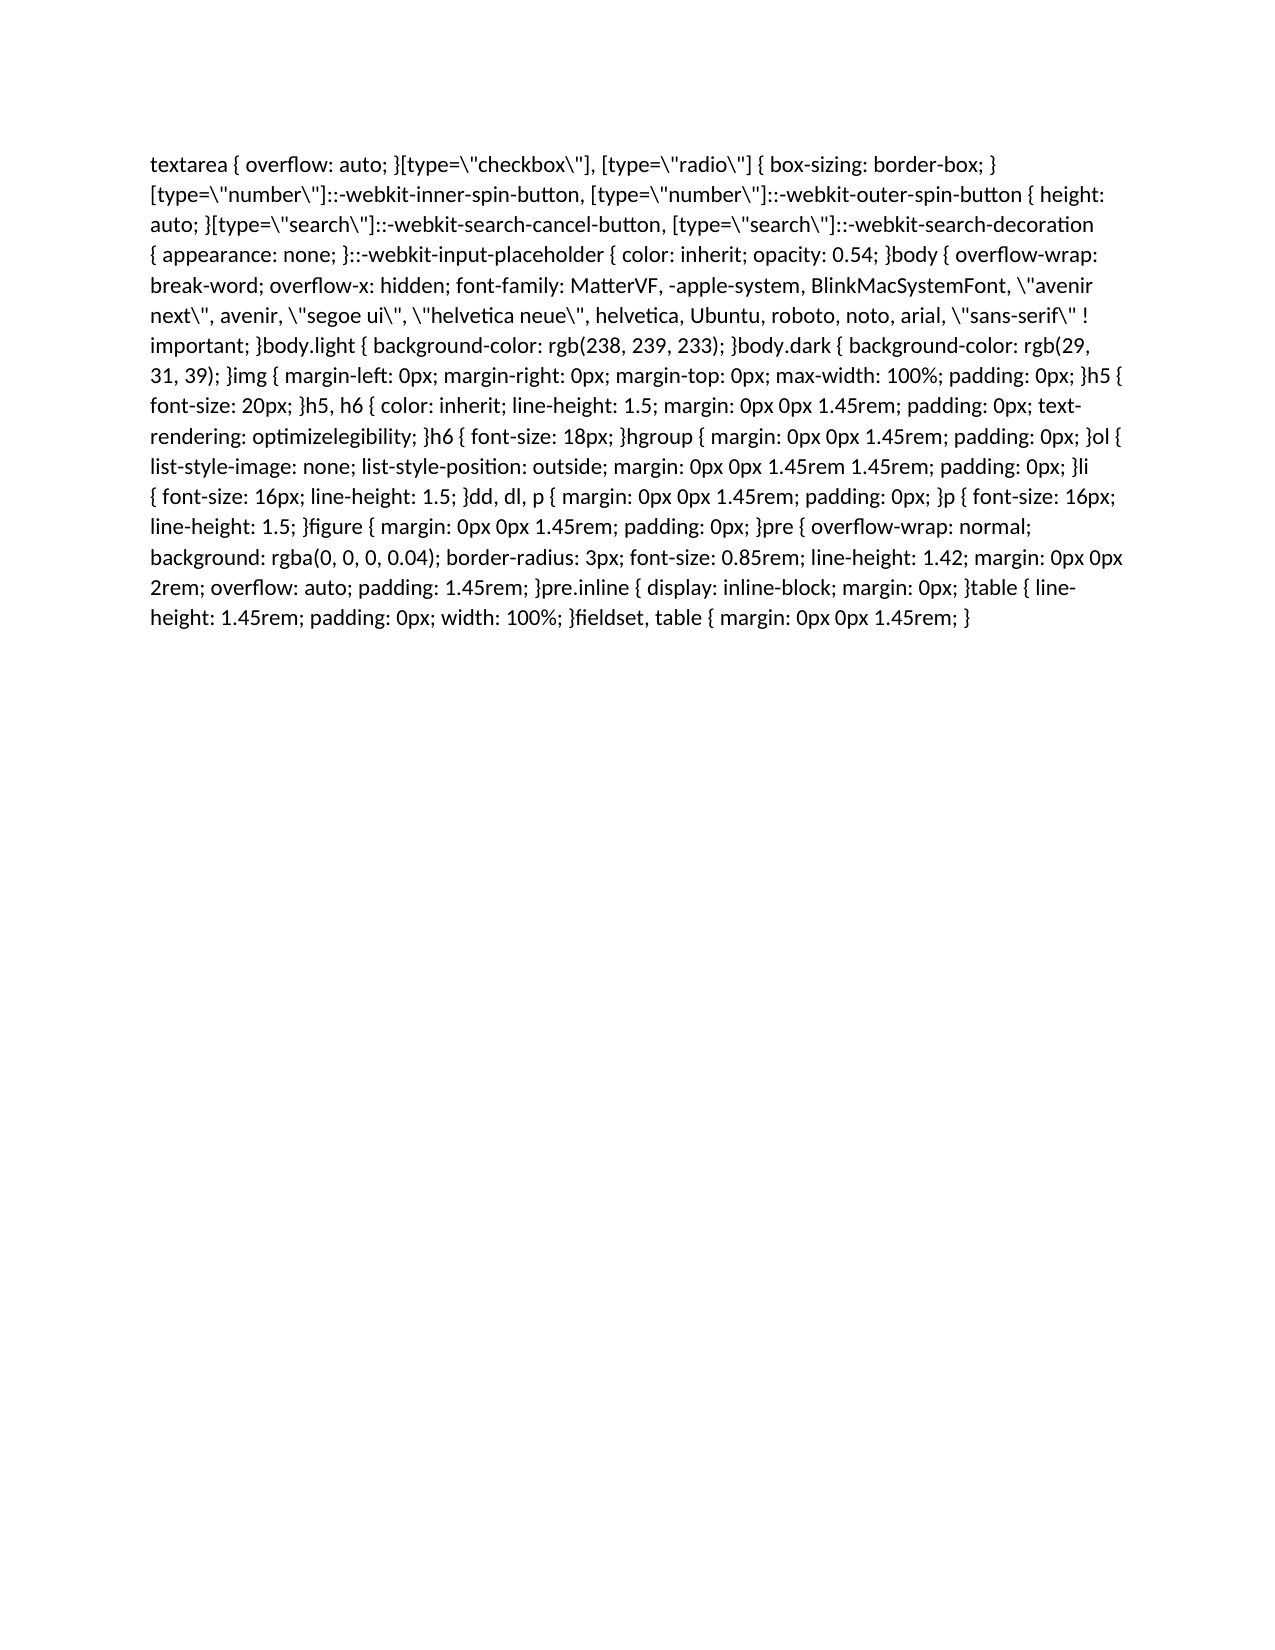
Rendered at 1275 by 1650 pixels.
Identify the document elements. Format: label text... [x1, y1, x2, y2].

text textarea { overflow: auto; }[type=\"checkbox\"], [type=\"radio\"] { box-sizing: border-box; }[type=\"number\"]::-webkit-inner-spin-button, [type=\"number\"]::-webkit-outer-spin-button { height: auto; }[type=\"search\"]::-webkit-search-cancel-button, [type=\"search\"]::-webkit-search-decoration { appearance: none; }::-webkit-input-placeholder { color: inherit; opacity: 0.54; }body { overflow-wrap: break-word; overflow-x: hidden; font-family: MatterVF, -apple-system, BlinkMacSystemFont, \"avenir next\", avenir, \"segoe ui\", \"helvetica neue\", helvetica, Ubuntu, roboto, noto, arial, \"sans-serif\" !important; }body.light { background-color: rgb(238, 239, 233); }body.dark { background-color: rgb(29, 31, 39); }img { margin-left: 0px; margin-right: 0px; margin-top: 0px; max-width: 100%; padding: 0px; }h5 { font-size: 20px; }h5, h6 { color: inherit; line-height: 1.5; margin: 0px 0px 1.45rem; padding: 0px; text-rendering: optimizelegibility; }h6 { font-size: 18px; }hgroup { margin: 0px 0px 1.45rem; padding: 0px; }ol { list-style-image: none; list-style-position: outside; margin: 0px 0px 1.45rem 1.45rem; padding: 0px; }li { font-size: 16px; line-height: 1.5; }dd, dl, p { margin: 0px 0px 1.45rem; padding: 0px; }p { font-size: 16px; line-height: 1.5; }figure { margin: 0px 0px 1.45rem; padding: 0px; }pre { overflow-wrap: normal; background: rgba(0, 0, 0, 0.04); border-radius: 3px; font-size: 0.85rem; line-height: 1.42; margin: 0px 0px 2rem; overflow: auto; padding: 1.45rem; }pre.inline { display: inline-block; margin: 0px; }table { line-height: 1.45rem; padding: 0px; width: 100%; }fieldset, table { margin: 0px 0px 1.45rem; } [150, 150, 1125, 631]
